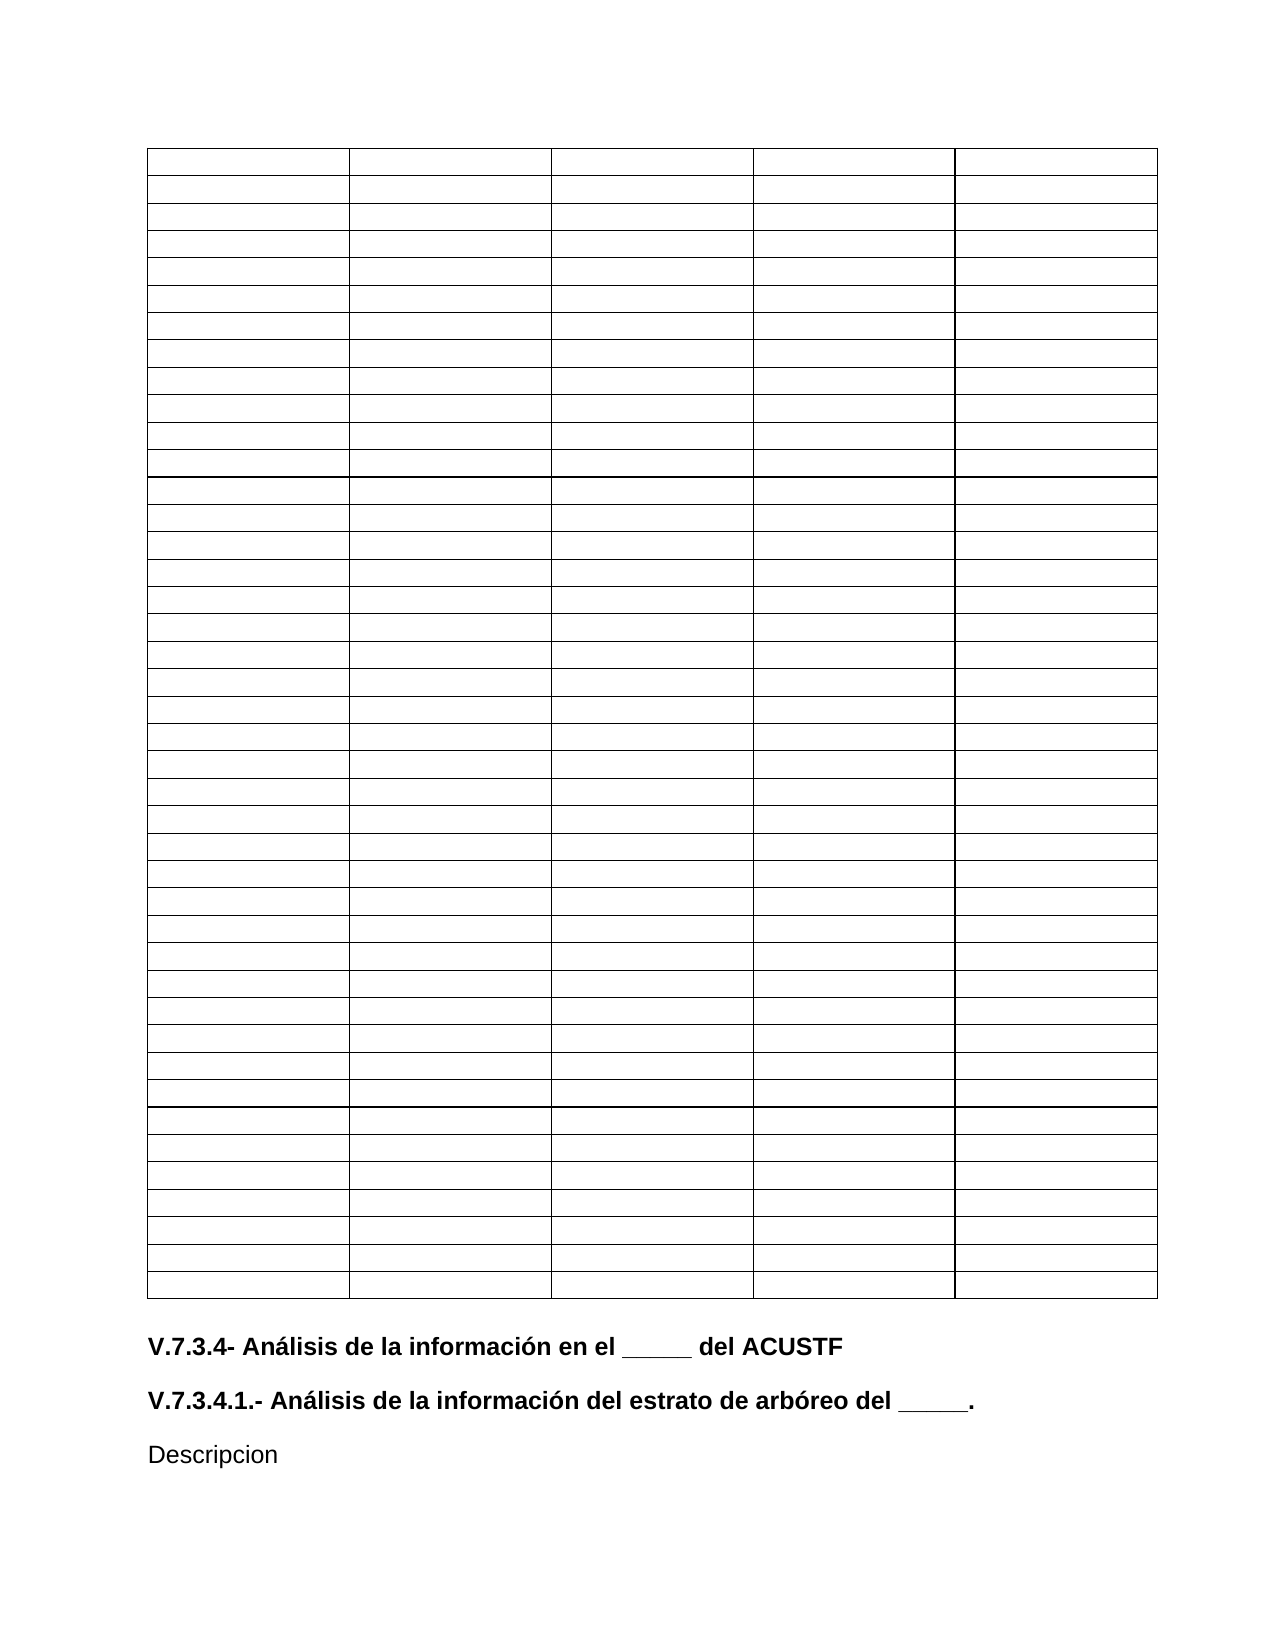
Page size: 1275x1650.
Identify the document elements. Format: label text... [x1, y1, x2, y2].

table_cell [148, 1135, 349, 1161]
table_cell [350, 1080, 551, 1106]
table_cell [754, 1217, 954, 1243]
table_cell [754, 258, 954, 284]
table_cell [148, 560, 349, 586]
table_cell [350, 614, 551, 641]
table_cell [754, 1108, 954, 1134]
table_cell [956, 1080, 1157, 1106]
table_cell [754, 888, 954, 915]
table_cell [552, 943, 753, 969]
table_cell [754, 861, 954, 887]
table_cell [552, 478, 753, 504]
table_cell [956, 313, 1157, 339]
table_cell [956, 971, 1157, 997]
table_cell [148, 943, 349, 969]
table_cell [754, 916, 954, 942]
table_cell [552, 1135, 753, 1161]
table_cell [148, 1245, 349, 1271]
table_cell [350, 943, 551, 969]
table_cell [148, 971, 349, 997]
table_cell [350, 834, 551, 860]
table_cell [350, 1053, 551, 1079]
table_cell [552, 286, 753, 312]
table_cell [956, 888, 1157, 915]
table_cell [148, 806, 349, 832]
table_cell [956, 669, 1157, 696]
table_cell [754, 532, 954, 558]
table_cell [754, 1025, 954, 1052]
table_cell [956, 231, 1157, 257]
table_cell [754, 368, 954, 394]
table_cell [350, 1135, 551, 1161]
table_cell [956, 560, 1157, 586]
table_cell [552, 642, 753, 668]
table_cell [148, 313, 349, 339]
table_cell [552, 532, 753, 558]
table_cell [956, 642, 1157, 668]
table_cell [956, 505, 1157, 531]
table_cell [754, 1135, 954, 1161]
table_cell [350, 1245, 551, 1271]
table_cell [350, 450, 551, 476]
table_cell [148, 587, 349, 613]
table_cell [754, 587, 954, 613]
table_cell [350, 806, 551, 832]
table_cell [148, 834, 349, 860]
table_cell [956, 751, 1157, 778]
table_cell [552, 916, 753, 942]
table_cell [148, 724, 349, 750]
table_cell [148, 614, 349, 641]
table_cell [956, 368, 1157, 394]
table_cell [552, 176, 753, 202]
table_cell [350, 340, 551, 367]
table_cell [350, 231, 551, 257]
table_cell [754, 806, 954, 832]
table_cell [754, 313, 954, 339]
table_cell [754, 395, 954, 422]
table_cell [754, 340, 954, 367]
table_cell [148, 861, 349, 887]
table_cell [956, 149, 1157, 175]
table_cell [552, 340, 753, 367]
table_cell [552, 560, 753, 586]
table_cell [350, 587, 551, 613]
text V.7.3.4.1.- Análisis de la información del estrato de arbóreo del _____. [148, 1386, 1157, 1415]
table_cell [956, 1190, 1157, 1216]
table_cell [148, 340, 349, 367]
table_cell [552, 614, 753, 641]
table_cell [350, 779, 551, 805]
table_cell [148, 1053, 349, 1079]
table_cell [754, 423, 954, 449]
table_cell [552, 1053, 753, 1079]
table_cell [552, 1272, 753, 1298]
table_cell [148, 450, 349, 476]
table_cell [754, 505, 954, 531]
table_cell [754, 1190, 954, 1216]
table_cell [350, 861, 551, 887]
table_cell [754, 286, 954, 312]
table_cell [956, 1108, 1157, 1134]
table_cell [956, 724, 1157, 750]
table_cell [552, 888, 753, 915]
table_cell [350, 560, 551, 586]
table_cell [552, 751, 753, 778]
table_cell [148, 779, 349, 805]
table_cell [552, 1108, 753, 1134]
table_cell [956, 806, 1157, 832]
table_cell [350, 395, 551, 422]
table_cell [148, 669, 349, 696]
table_cell [754, 1053, 954, 1079]
table_cell [148, 231, 349, 257]
table_cell [552, 697, 753, 723]
table_cell [148, 998, 349, 1024]
table_cell [552, 1080, 753, 1106]
table_cell [148, 916, 349, 942]
table_cell [148, 751, 349, 778]
table_cell [956, 478, 1157, 504]
table_cell [148, 1025, 349, 1052]
table_cell [148, 368, 349, 394]
table_cell [350, 751, 551, 778]
table_cell [350, 1217, 551, 1243]
table_cell [956, 943, 1157, 969]
table_cell [552, 724, 753, 750]
table_cell [350, 258, 551, 284]
table_cell [956, 1245, 1157, 1271]
text V.7.3.4- Análisis de la información en el _____ del ACUSTF [148, 1299, 1157, 1361]
table_cell [956, 395, 1157, 422]
table_cell [350, 149, 551, 175]
table_cell [148, 1108, 349, 1134]
table_cell [552, 998, 753, 1024]
table_cell [956, 286, 1157, 312]
table_cell [956, 614, 1157, 641]
table_cell [956, 916, 1157, 942]
table_cell [350, 1190, 551, 1216]
table_cell [956, 779, 1157, 805]
table_cell [754, 971, 954, 997]
table_cell [148, 888, 349, 915]
table_cell [552, 1162, 753, 1189]
table_cell [956, 1162, 1157, 1189]
table_cell [350, 478, 551, 504]
table_cell [350, 724, 551, 750]
table_cell [754, 1245, 954, 1271]
table_cell [956, 1135, 1157, 1161]
table_cell [350, 916, 551, 942]
table_cell [754, 669, 954, 696]
table_cell [754, 779, 954, 805]
table_cell [552, 834, 753, 860]
table_cell [956, 423, 1157, 449]
table_cell [754, 450, 954, 476]
table_cell [552, 149, 753, 175]
table_cell [956, 258, 1157, 284]
table_cell [956, 998, 1157, 1024]
table_cell [552, 1245, 753, 1271]
table_cell [956, 1053, 1157, 1079]
table_cell [552, 505, 753, 531]
table_cell [148, 505, 349, 531]
table_cell [956, 861, 1157, 887]
table_cell [754, 943, 954, 969]
table_cell [754, 478, 954, 504]
table_cell [148, 642, 349, 668]
table_cell [956, 1025, 1157, 1052]
table_cell [552, 1190, 753, 1216]
table_cell [350, 888, 551, 915]
table_cell [552, 423, 753, 449]
table_cell [956, 587, 1157, 613]
table_cell [148, 286, 349, 312]
table_cell [350, 998, 551, 1024]
table_cell [350, 1108, 551, 1134]
table_cell [754, 998, 954, 1024]
table_cell [956, 204, 1157, 230]
table_cell [350, 669, 551, 696]
table_cell [552, 395, 753, 422]
table_cell [552, 204, 753, 230]
table_cell [754, 204, 954, 230]
table_cell [350, 971, 551, 997]
table_cell [956, 340, 1157, 367]
table_cell [350, 642, 551, 668]
table_cell [754, 614, 954, 641]
table_cell [552, 258, 753, 284]
table_cell [754, 1272, 954, 1298]
table_cell [350, 176, 551, 202]
table_cell [350, 1272, 551, 1298]
table_cell [552, 669, 753, 696]
table_cell [754, 1080, 954, 1106]
table_cell [148, 1190, 349, 1216]
table_cell [754, 751, 954, 778]
table_cell [148, 1080, 349, 1106]
table_cell [148, 149, 349, 175]
table_cell [956, 697, 1157, 723]
table_cell [754, 231, 954, 257]
table_cell [350, 532, 551, 558]
table_cell [552, 1025, 753, 1052]
table_cell [754, 1162, 954, 1189]
table_cell [956, 176, 1157, 202]
table_cell [350, 1162, 551, 1189]
table_cell [148, 1272, 349, 1298]
table_cell [148, 1162, 349, 1189]
table_cell [956, 834, 1157, 860]
table_cell [552, 313, 753, 339]
table_cell [148, 423, 349, 449]
table_cell [148, 697, 349, 723]
table_cell [754, 724, 954, 750]
table_cell [148, 204, 349, 230]
table_cell [148, 1217, 349, 1243]
table_cell [148, 176, 349, 202]
table_cell [956, 532, 1157, 558]
table_cell [956, 450, 1157, 476]
table_cell [552, 779, 753, 805]
table_cell [350, 368, 551, 394]
table_cell [350, 697, 551, 723]
table_cell [350, 313, 551, 339]
table_cell [754, 560, 954, 586]
table_cell [350, 286, 551, 312]
table_cell [956, 1272, 1157, 1298]
table_cell [148, 395, 349, 422]
table_cell [350, 505, 551, 531]
table_cell [148, 478, 349, 504]
table_cell [552, 587, 753, 613]
table_cell [956, 1217, 1157, 1243]
table_cell [552, 806, 753, 832]
table_cell [754, 176, 954, 202]
table_cell [552, 450, 753, 476]
table_cell [350, 204, 551, 230]
table_cell [754, 697, 954, 723]
table_cell [148, 258, 349, 284]
table_cell [552, 1217, 753, 1243]
table_cell [754, 149, 954, 175]
table_cell [148, 532, 349, 558]
table_cell [552, 971, 753, 997]
table_cell [350, 423, 551, 449]
table_cell [552, 231, 753, 257]
table_cell [754, 834, 954, 860]
text Descripcion [148, 1440, 1157, 1469]
table_cell [552, 368, 753, 394]
table_cell [350, 1025, 551, 1052]
table_cell [552, 861, 753, 887]
table_cell [754, 642, 954, 668]
